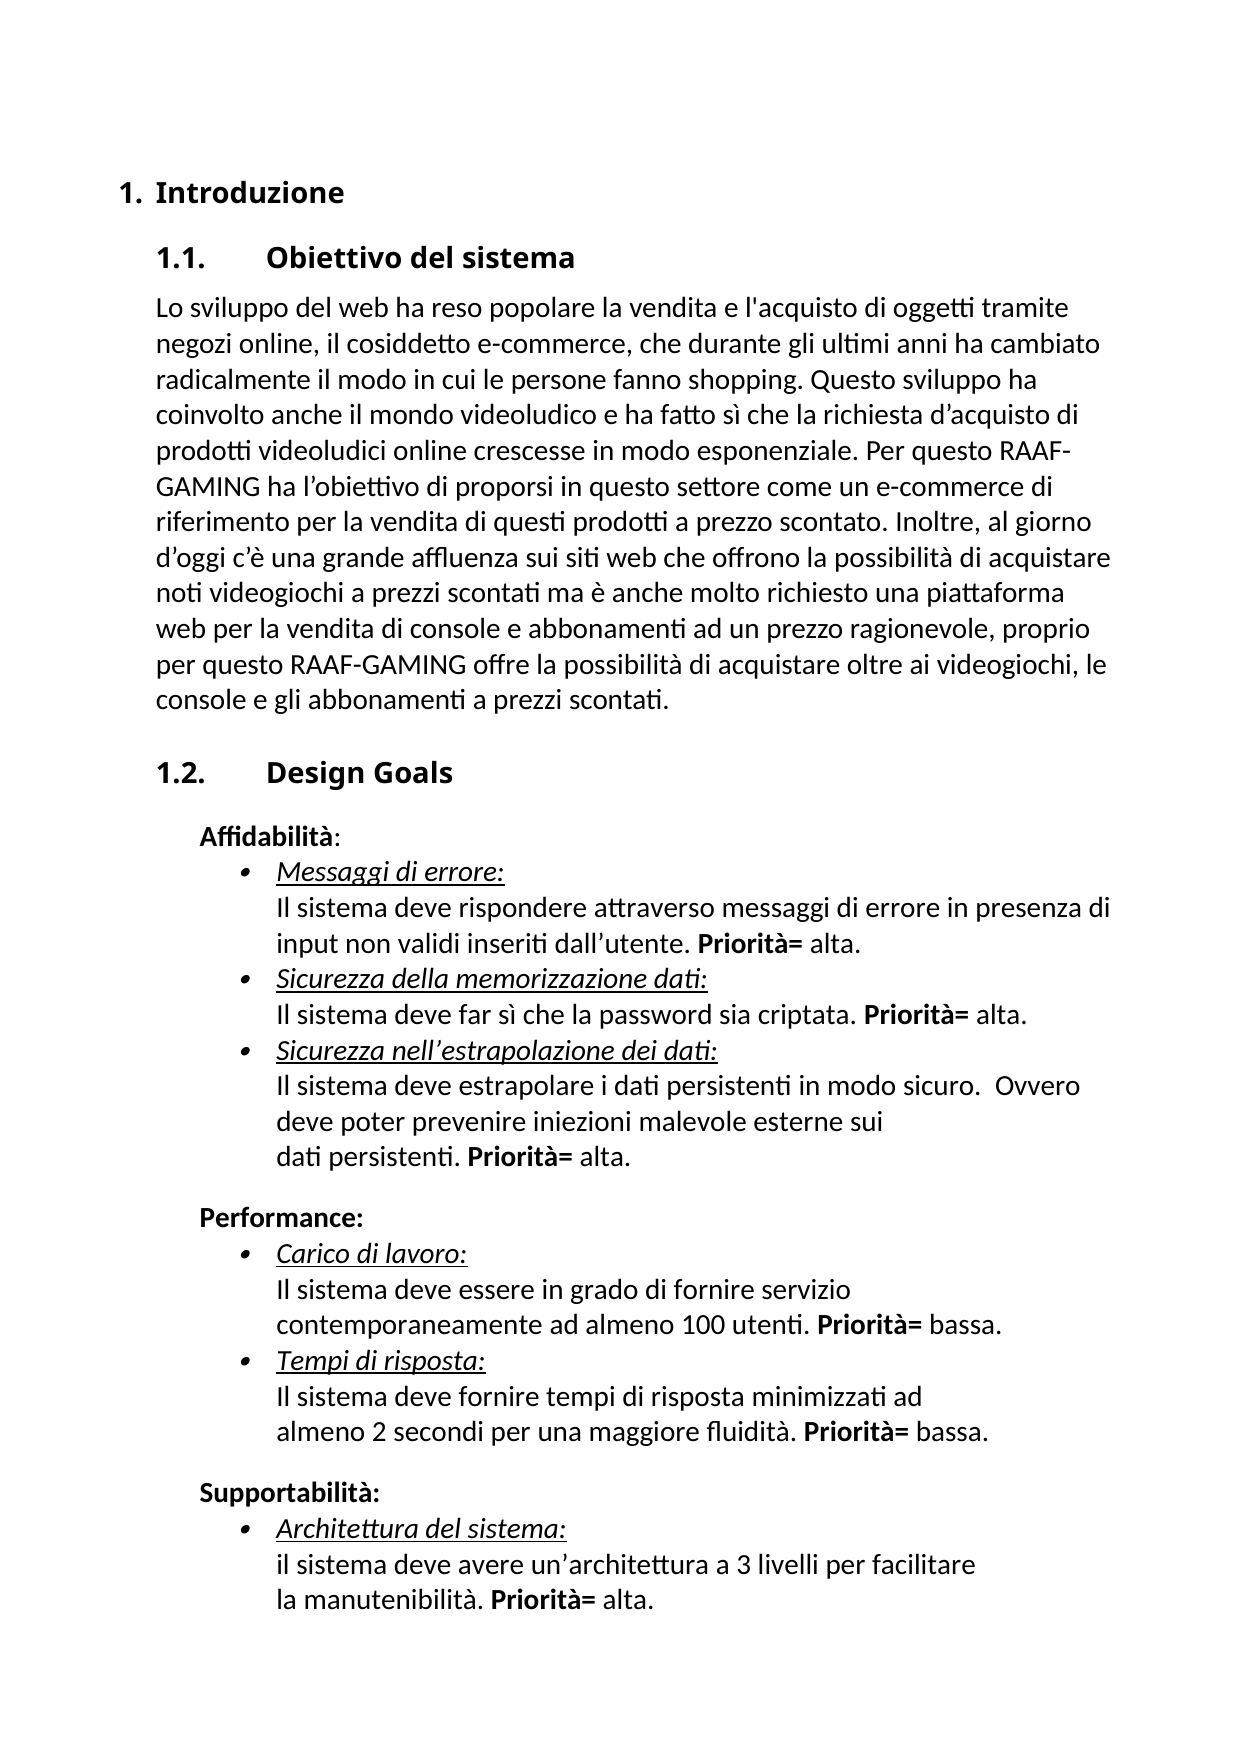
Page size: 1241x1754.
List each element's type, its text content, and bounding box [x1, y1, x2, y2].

list Carico di lavoro: [238, 1235, 1122, 1271]
text Il sistema deve rispondere attraverso messaggi di errore in presenza di input non validi inseriti dall’utente. Priorità= alta. [276, 889, 1122, 960]
text Affidabilità: [199, 818, 1122, 853]
list Sicurezza della memorizzazione dati: [238, 960, 1122, 996]
text Supportabilità: [199, 1474, 1122, 1510]
text Il sistema deve far sì che la password sia criptata. Priorità= alta. [276, 996, 1122, 1032]
list Messaggi di errore: [238, 853, 1122, 889]
list Sicurezza nell’estrapolazione dei dati: [238, 1032, 1122, 1067]
list Lo sviluppo del web ha reso popolare la vendita e l'acquisto di oggetti tramite negozi online, il cosiddetto e-commerce, che durante gli ultimi anni ha cambiato radicalmente il modo in cui le persone fanno shopping. Questo sviluppo ha coinvolto anche il mondo videoludico e ha fatto sì che la richiesta d’acquisto di prodotti videoludici online crescesse in modo esponenziale. Per questo RAAF-GAMING ha l’obiettivo di proporsi in questo settore come un e-commerce di riferimento per la vendita di questi prodotti a prezzo scontato. Inoltre, al giorno d’oggi c’è una grande affluenza sui siti web che offrono la possibilità di acquistare noti videogiochi a prezzi scontati ma è anche molto richiesto una piattaforma web per la vendita di console e abbonamenti ad un prezzo ragionevole, proprio per questo RAAF-GAMING offre la possibilità di acquistare oltre ai videogiochi, le console e gli abbonamenti a prezzi scontati. [156, 289, 1122, 717]
list Obiettivo del sistema [156, 237, 1122, 277]
list Architettura del sistema: [238, 1510, 1122, 1546]
list Tempi di risposta: [238, 1342, 1122, 1378]
text il sistema deve avere un’architettura a 3 livelli per facilitare la manutenibilità. Priorità= alta. [276, 1546, 1122, 1617]
text Performance: [199, 1199, 1122, 1235]
list Design Goals [156, 753, 1122, 792]
text Il sistema deve estrapolare i dati persistenti in modo sicuro. Ovvero deve poter prevenire iniezioni malevole esterne sui dati persistenti. Priorità= alta. [276, 1067, 1122, 1174]
text Il sistema deve fornire tempi di risposta minimizzati ad almeno 2 secondi per una maggiore fluidità. Priorità= bassa. [276, 1378, 1122, 1449]
text Il sistema deve essere in grado di fornire servizio contemporaneamente ad almeno 100 utenti. Priorità= bassa. [276, 1271, 1122, 1342]
list Introduzione [118, 173, 1122, 212]
